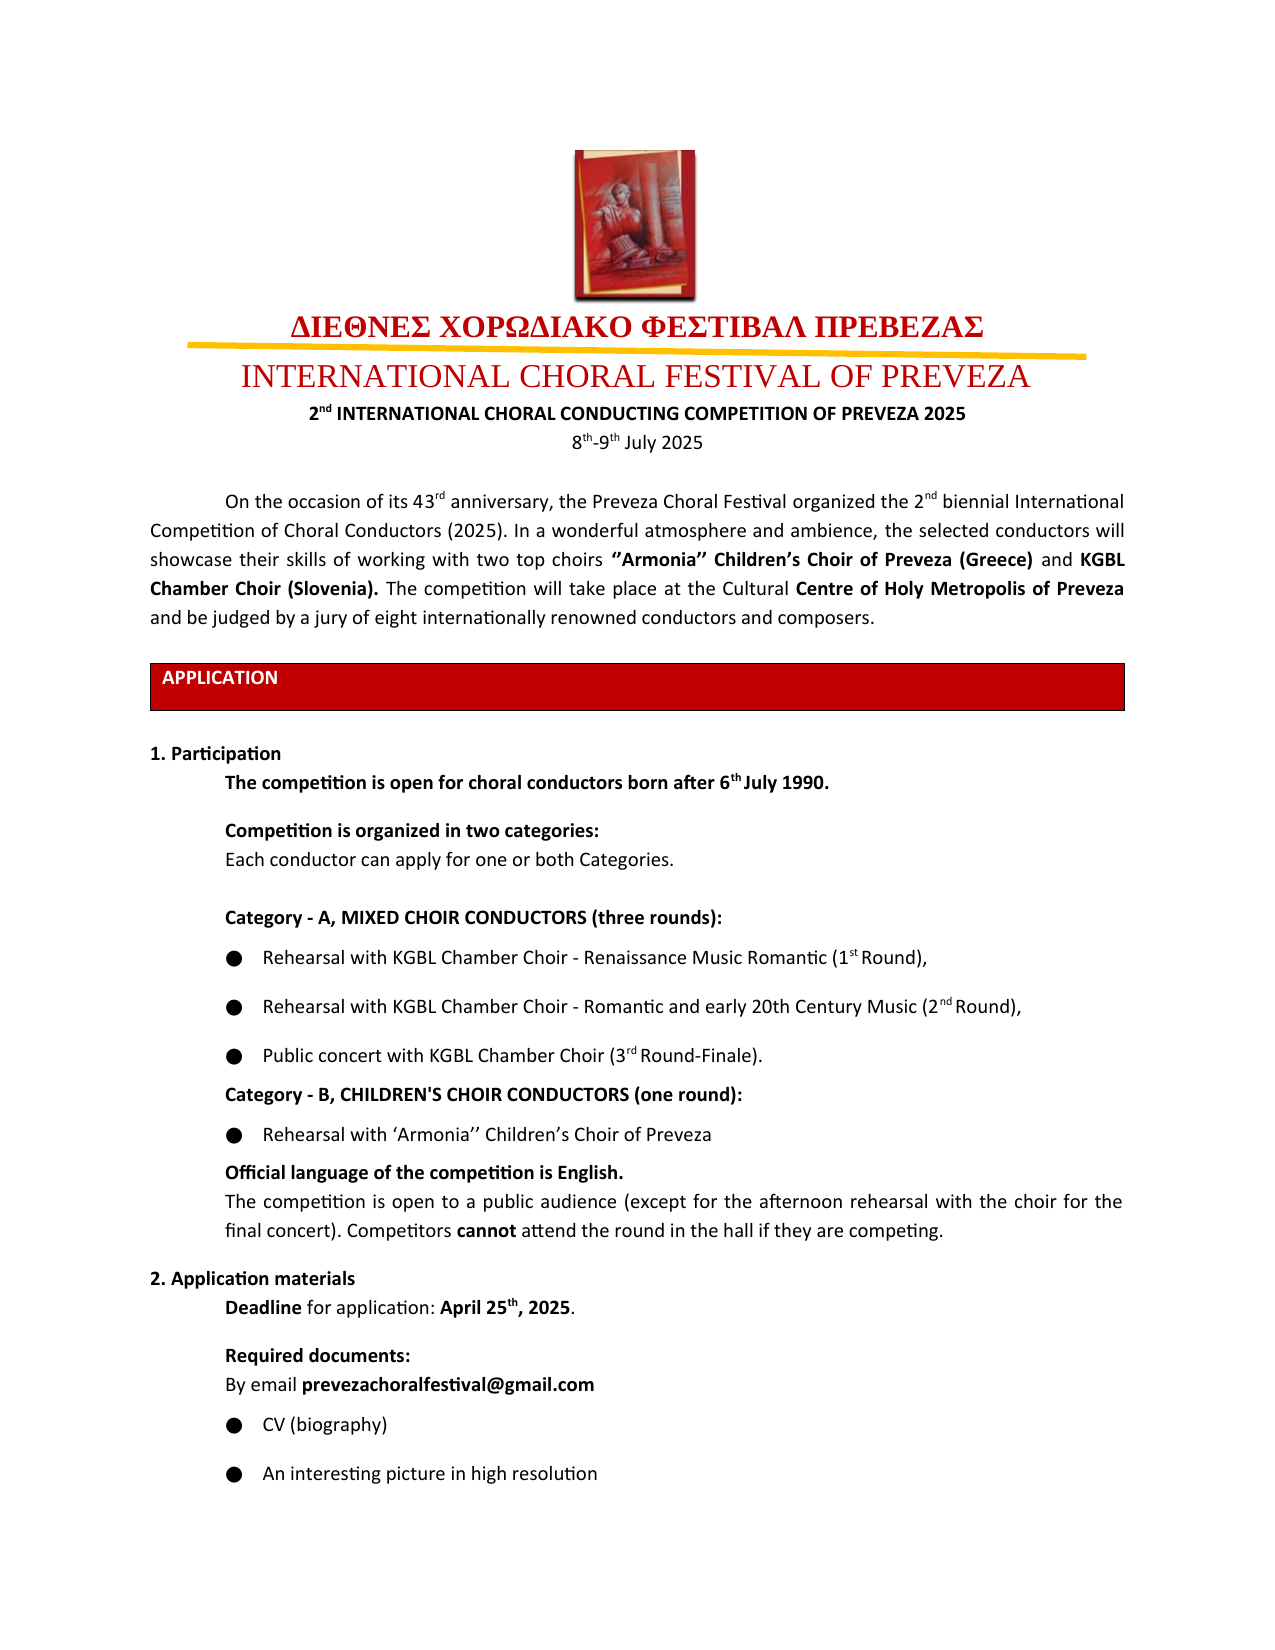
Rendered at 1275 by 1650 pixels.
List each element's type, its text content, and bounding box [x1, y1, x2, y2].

list Rehearsal with KGBL Chamber Choir - Romantic and early 20th Century Music (2nd Round), [225, 983, 1125, 1026]
text Category - A, MIXED CHOIR CONDUCTORS (three rounds): [225, 904, 1125, 930]
text Category - B, CHILDREN'S CHOIR CONDUCTORS (one round): [225, 1081, 1125, 1106]
text Required documents: [225, 1342, 1125, 1368]
text The competition is open for choral conductors born after 6th July 1990. [225, 769, 1125, 794]
picture [570, 150, 698, 304]
text 2. Application materials [150, 1265, 1125, 1291]
text 8th-9th July 2025 [150, 429, 1125, 455]
text 1. Participation [150, 740, 1125, 765]
text Deadline for application: April 25th, 2025. [225, 1294, 1125, 1320]
text 2nd INTERNATIONAL CHORAL CONDUCTING COMPETITION OF PREVEZA 2025 [150, 400, 1125, 426]
list An interesting picture in high resolution [225, 1450, 1125, 1493]
text Official language of the competition is English. [225, 1159, 1125, 1184]
list Public concert with KGBL Chamber Choir (3rd Round-Finale). [225, 1032, 1125, 1074]
list Rehearsal with KGBL Chamber Choir - Renaissance Music Romantic (1st Round), [225, 934, 1125, 976]
list CV (biography) [225, 1401, 1125, 1443]
list Rehearsal with ‘Armonia’’ Children’s Choir of Preveza [225, 1110, 1125, 1153]
text Each conductor can apply for one or both Categories. [225, 846, 1125, 872]
text By email prevezachoralfestival@gmail.com [225, 1372, 1125, 1397]
text On the occasion of its 43rd anniversary, the Preveza Choral Festival organized the 2nd biennial International Competition of Choral Conductors (2025). In a wonderful atmosphere and ambience, the selected conductors will showcase their skills of working with two top choirs ‘’Armonia’’ Children’s Choir of Preveza (Greece) and KGBL Chamber Choir (Slovenia). The competition will take place at the Cultural Centre of Holy Metropolis of Preveza and be judged by a jury of eight internationally renowned conductors and composers. [150, 488, 1125, 630]
text Competition is organized in two categories: [225, 817, 1125, 842]
table_header APPLICATION [151, 664, 1124, 710]
text The competition is open to a public audience (except for the afternoon rehearsal with the choir for the final concert). Competitors cannot attend the round in the hall if they are competing. [225, 1188, 1125, 1243]
